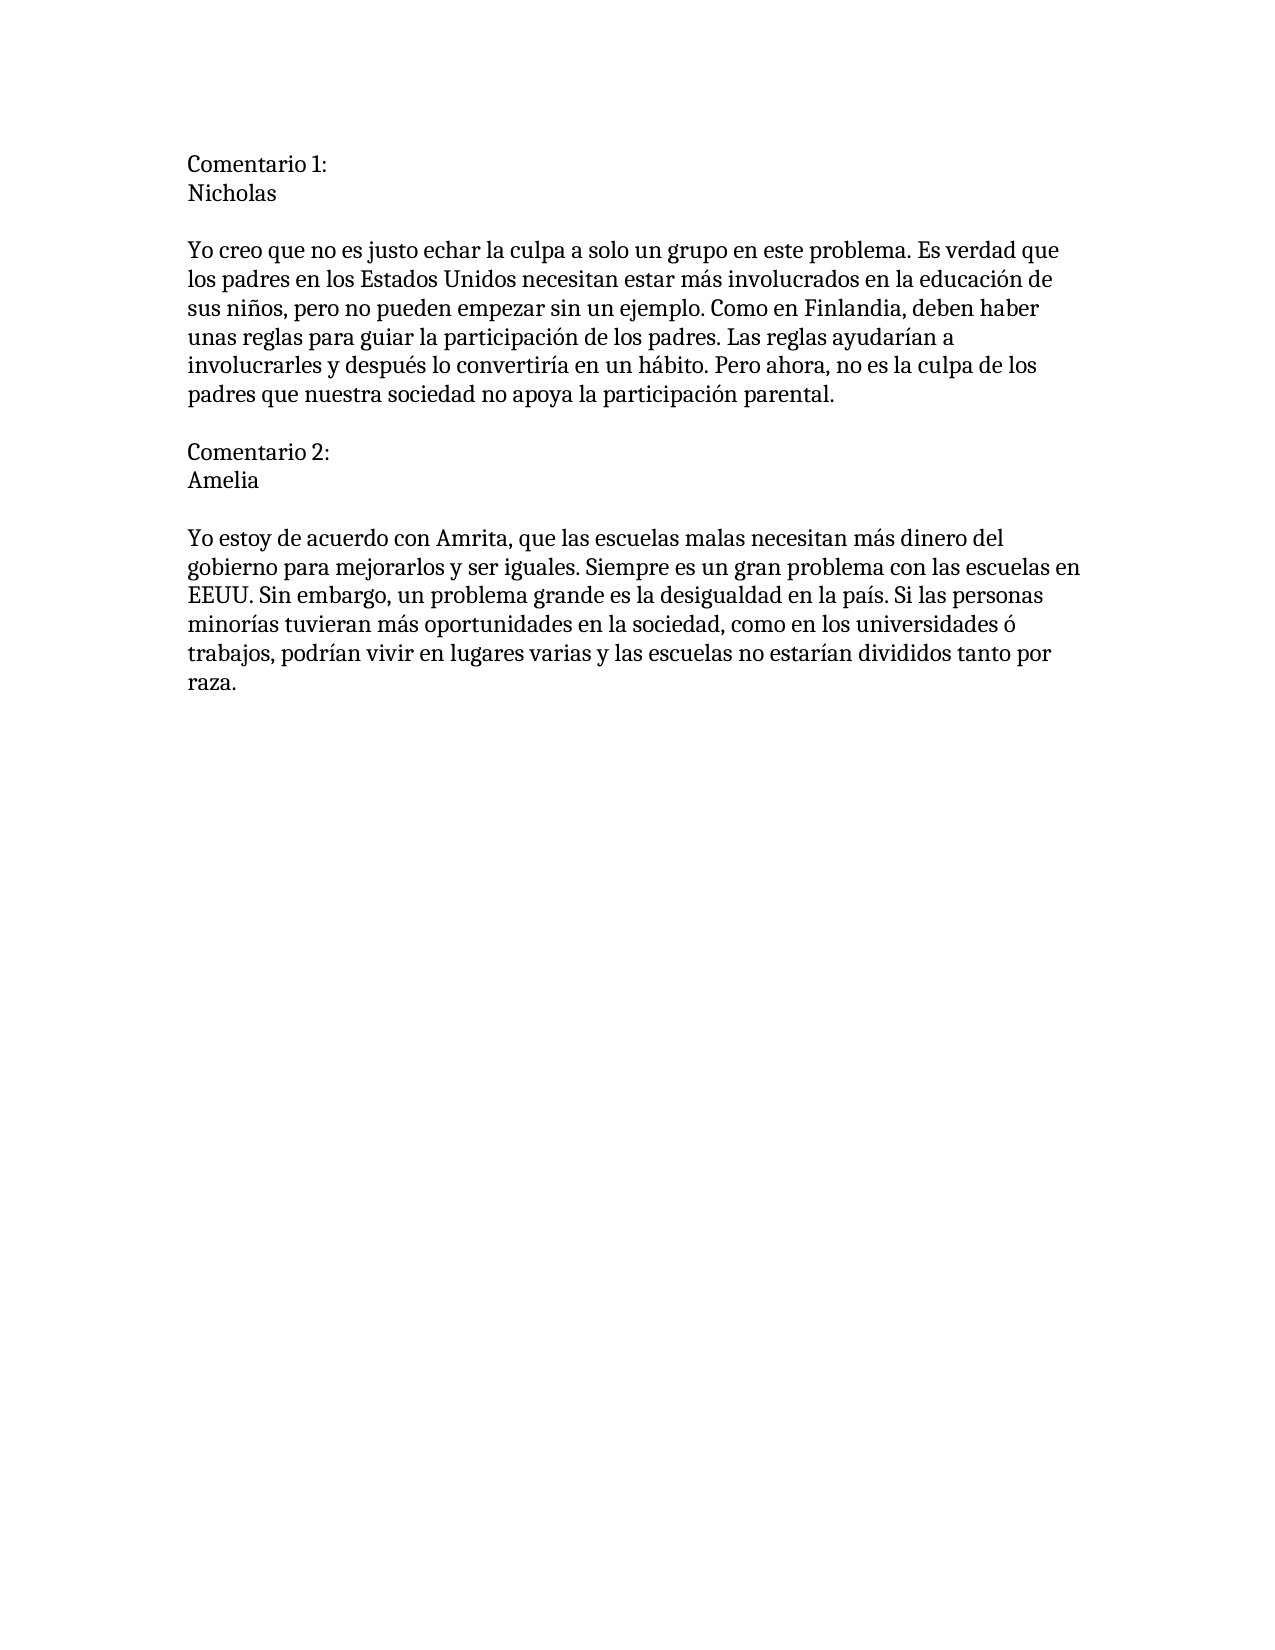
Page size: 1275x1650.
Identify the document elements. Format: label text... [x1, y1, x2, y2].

text Yo creo que no es justo echar la culpa a solo un grupo en este problema. Es verdad que los padres en los Estados Unidos necesitan estar más involucrados en la educación de sus niños, pero no pueden empezar sin un ejemplo. Como en Finlandia, deben haber unas reglas para guiar la participación de los padres. Las reglas ayudarían a involucrarles y después lo convertiría en un hábito. Pero ahora, no es la culpa de los padres que nuestra sociedad no apoya la participación parental. [187, 236, 1087, 409]
text Amelia [187, 466, 1087, 495]
text Nicholas [187, 179, 1087, 207]
text Comentario 1: [187, 150, 1087, 179]
text Yo estoy de acuerdo con Amrita, que las escuelas malas necesitan más dinero del gobierno para mejorarlos y ser iguales. Siempre es un gran problema con las escuelas en EEUU. Sin embargo, un problema grande es la desigualdad en la país. Si las personas minorías tuvieran más oportunidades en la sociedad, como en los universidades ó trabajos, podrían vivir en lugares varias y las escuelas no estarían divididos tanto por raza. [187, 524, 1087, 696]
text Comentario 2: [187, 437, 1087, 466]
